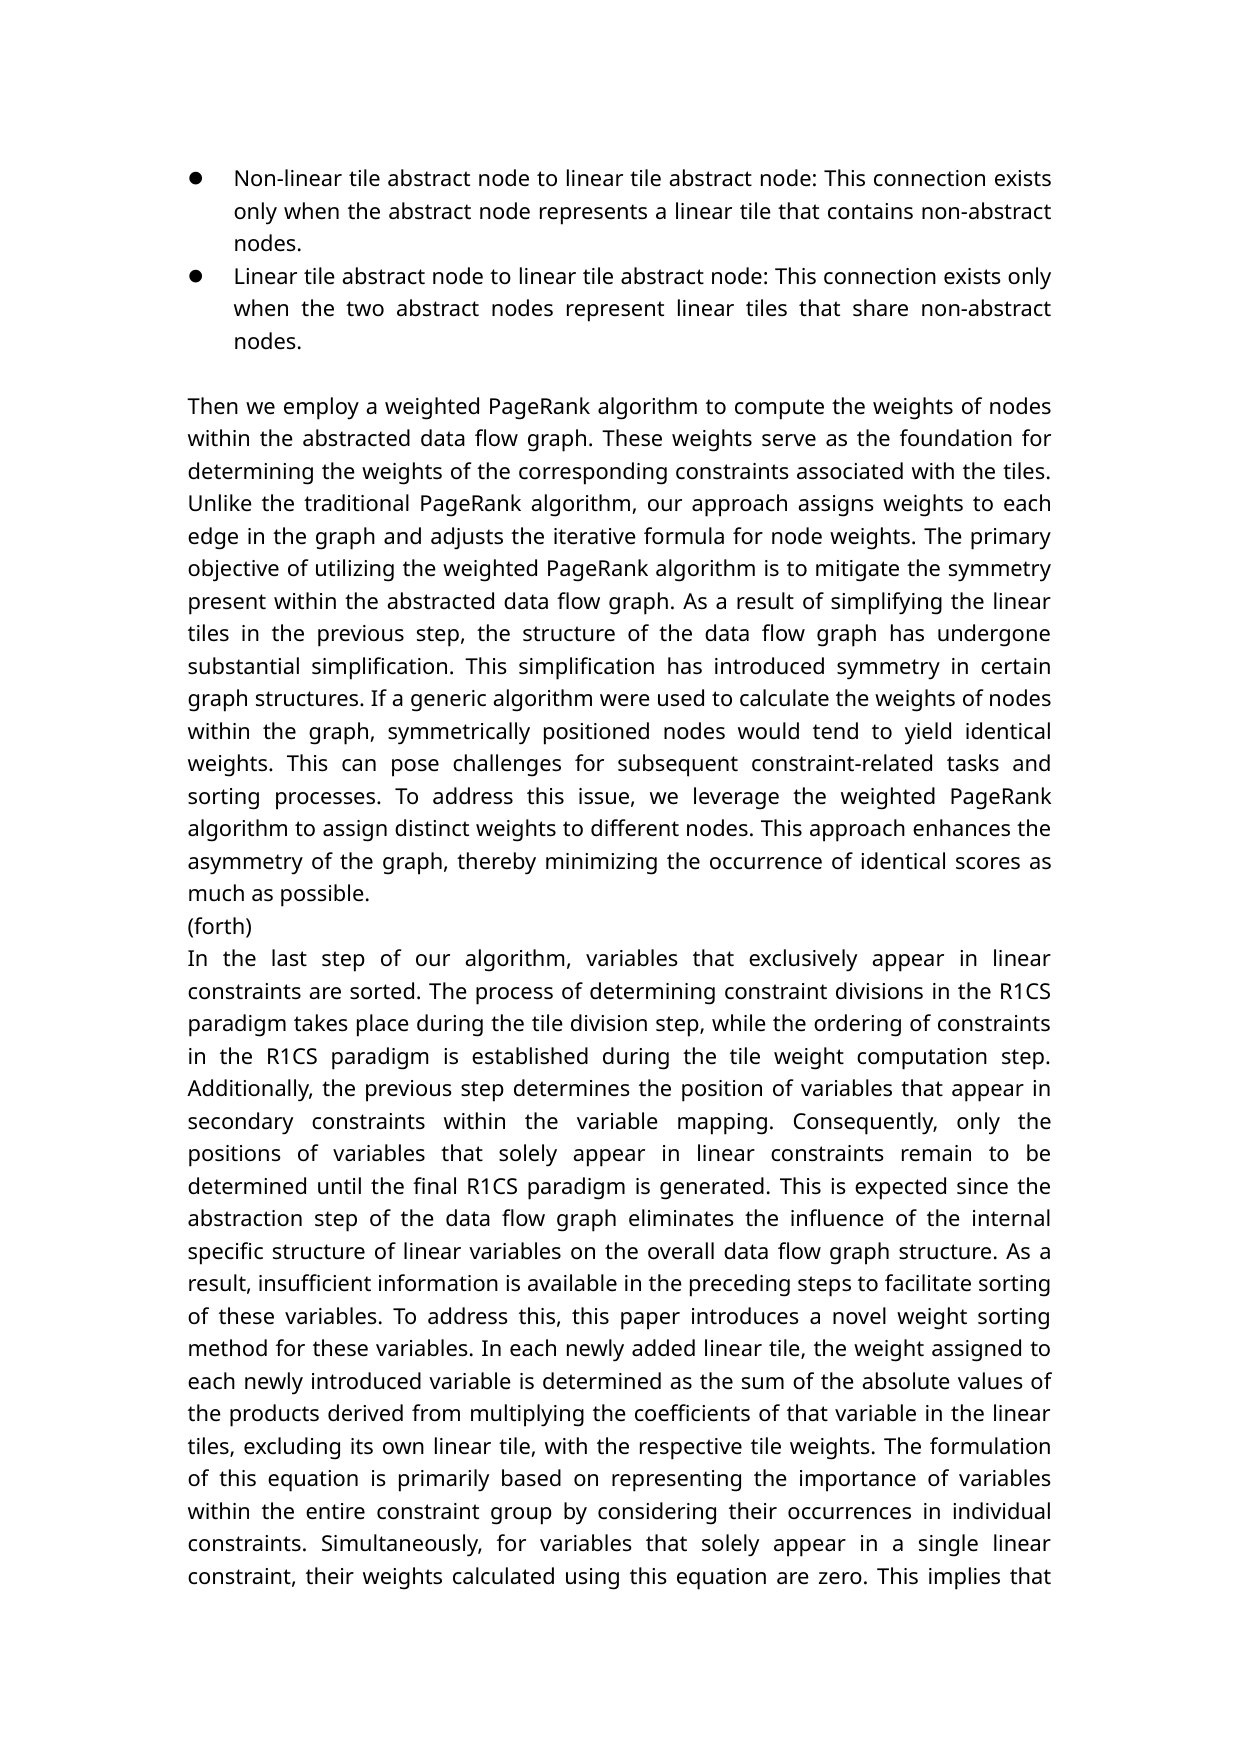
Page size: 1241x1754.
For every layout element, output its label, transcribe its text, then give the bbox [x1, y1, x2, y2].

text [187, 942, 1053, 1592]
text (forth) [187, 909, 1053, 942]
text Then we employ a weighted PageRank algorithm to compute the weights of nodes within the abstracted data flow graph. These weights serve as the foundation for determining the weights of the corresponding constraints associated with the tiles. Unlike the traditional PageRank algorithm, our approach assigns weights to each edge in the graph and adjusts the iterative formula for node weights. The primary objective of utilizing the weighted PageRank algorithm is to mitigate the symmetry present within the abstracted data flow graph. As a result of simplifying the linear tiles in the previous step, the structure of the data flow graph has undergone substantial simplification. This simplification has introduced symmetry in certain graph structures. If a generic algorithm were used to calculate the weights of nodes within the graph, symmetrically positioned nodes would tend to yield identical weights. This can pose challenges for subsequent constraint-related tasks and sorting processes. To address this issue, we leverage the weighted PageRank algorithm to assign distinct weights to different nodes. This approach enhances the asymmetry of the graph, thereby minimizing the occurrence of identical scores as much as possible. [187, 389, 1053, 909]
list Non-linear tile abstract node to linear tile abstract node: This connection exists only when the abstract node represents a linear tile that contains non-abstract nodes. [187, 162, 1053, 259]
list Linear tile abstract node to linear tile abstract node: This connection exists only when the two abstract nodes represent linear tiles that share non-abstract nodes. [187, 259, 1053, 357]
